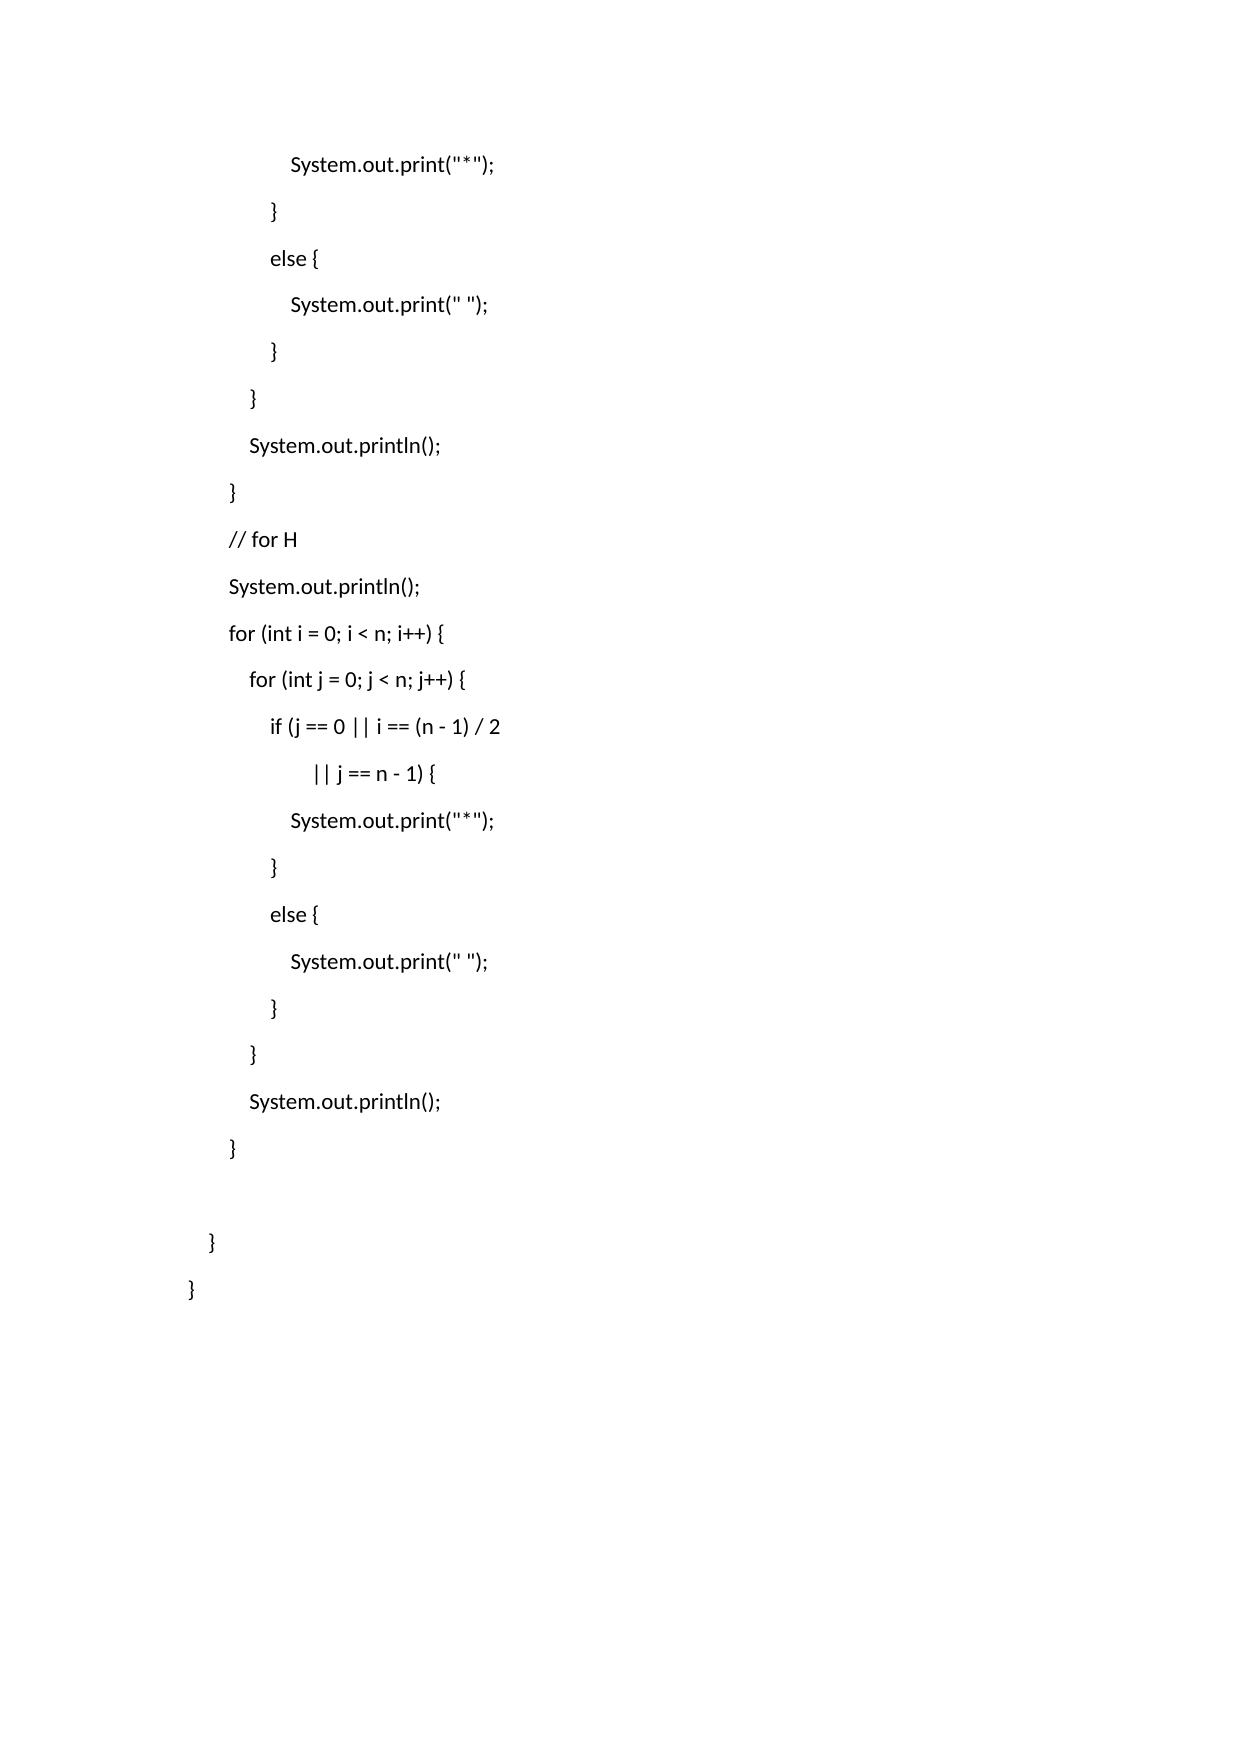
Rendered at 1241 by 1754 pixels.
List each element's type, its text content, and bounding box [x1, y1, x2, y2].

text || j == n - 1) { [187, 759, 1090, 787]
text } [187, 1275, 1090, 1303]
text } [187, 994, 1090, 1022]
text else { [187, 900, 1090, 928]
text for (int i = 0; i < n; i++) { [187, 619, 1090, 647]
text // for H [187, 525, 1090, 553]
text } [187, 384, 1090, 412]
text for (int j = 0; j < n; j++) { [187, 666, 1090, 694]
text } [187, 478, 1090, 506]
text } [187, 197, 1090, 225]
text } [187, 1041, 1090, 1069]
text else { [187, 244, 1090, 272]
text } [187, 853, 1090, 881]
text } [187, 337, 1090, 366]
text } [187, 1134, 1090, 1162]
text System.out.println(); [187, 431, 1090, 459]
text if (j == 0 || i == (n - 1) / 2 [187, 712, 1090, 741]
text System.out.print("*"); [187, 150, 1090, 178]
text } [187, 1228, 1090, 1256]
text System.out.print(" "); [187, 947, 1090, 975]
text System.out.print(" "); [187, 291, 1090, 319]
text System.out.print("*"); [187, 806, 1090, 834]
text System.out.println(); [187, 1087, 1090, 1116]
text System.out.println(); [187, 572, 1090, 600]
